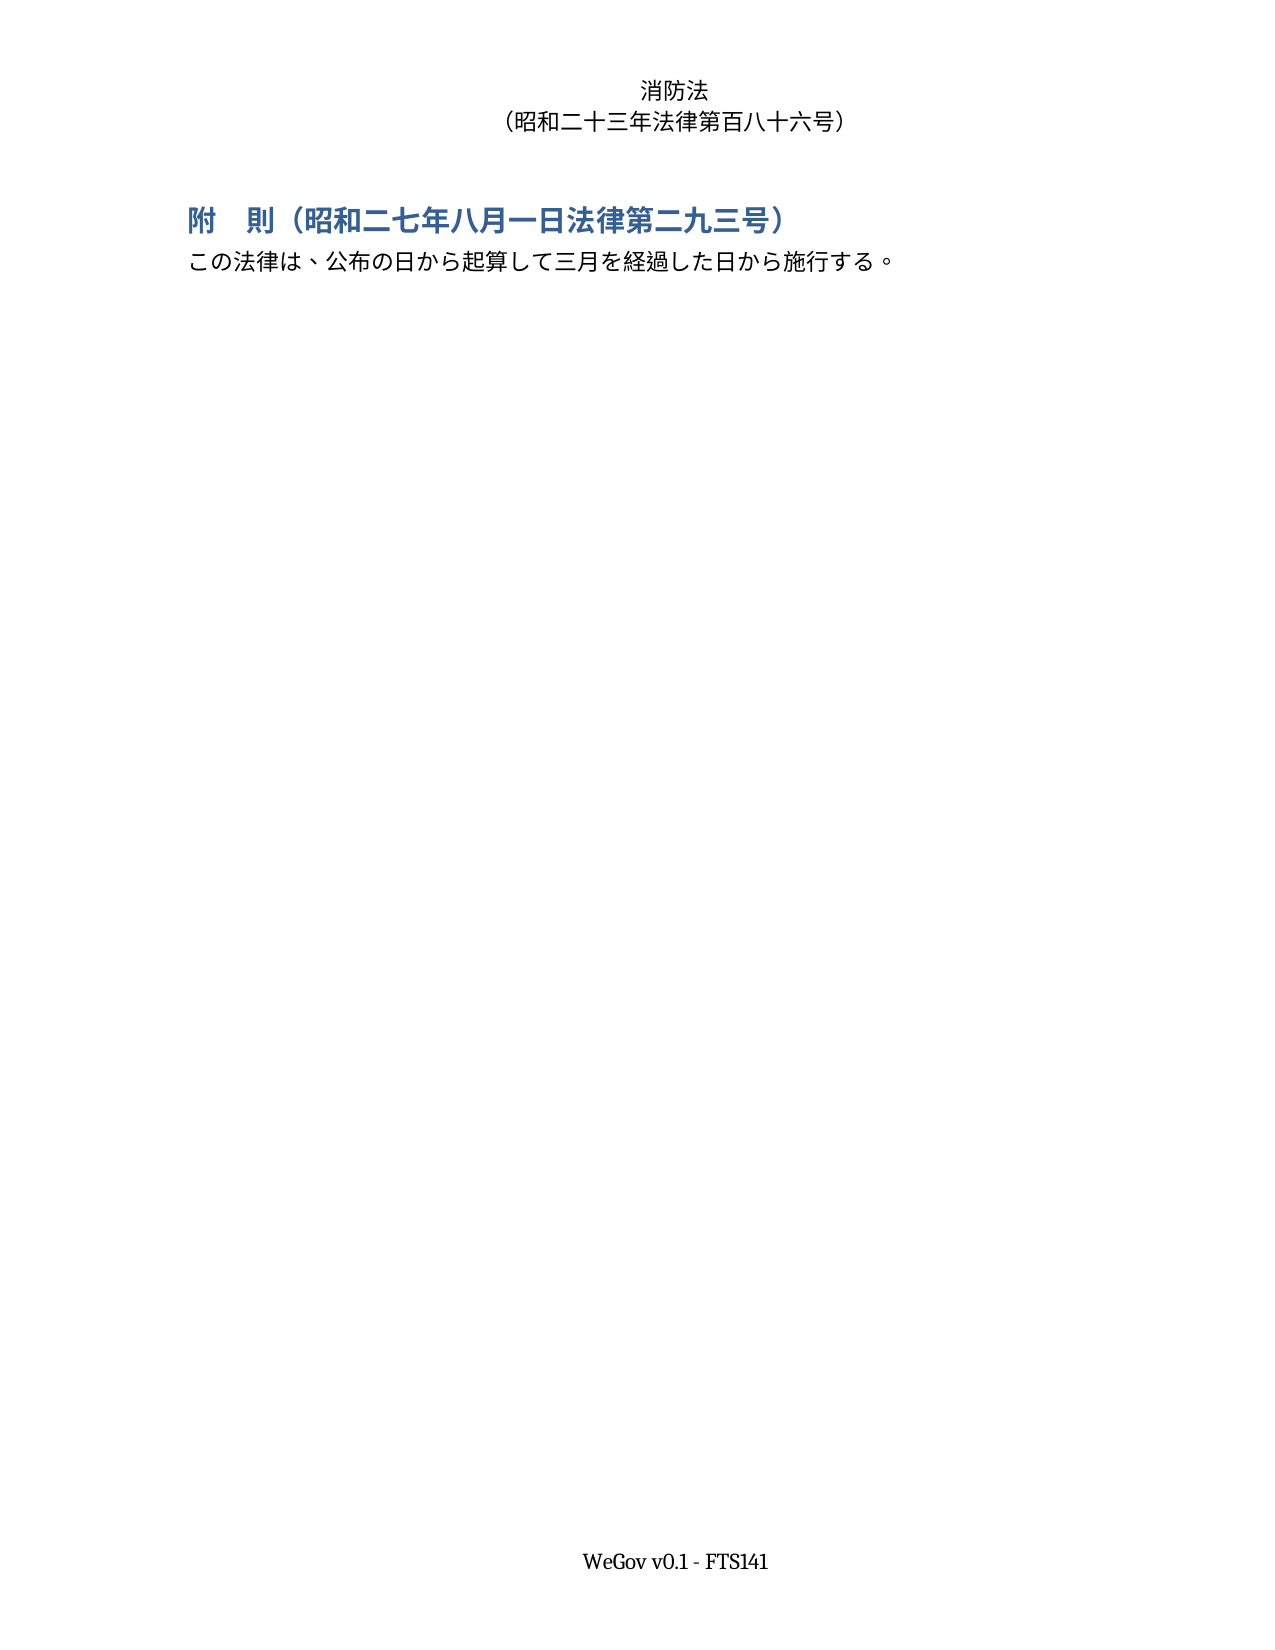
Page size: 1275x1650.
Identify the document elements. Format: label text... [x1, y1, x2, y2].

subtitle 附 則（昭和二七年八月一日法律第二九三号） [187, 200, 1087, 240]
text この法律は、公布の日から起算して三月を経過した日から施行する。 [187, 246, 1087, 277]
